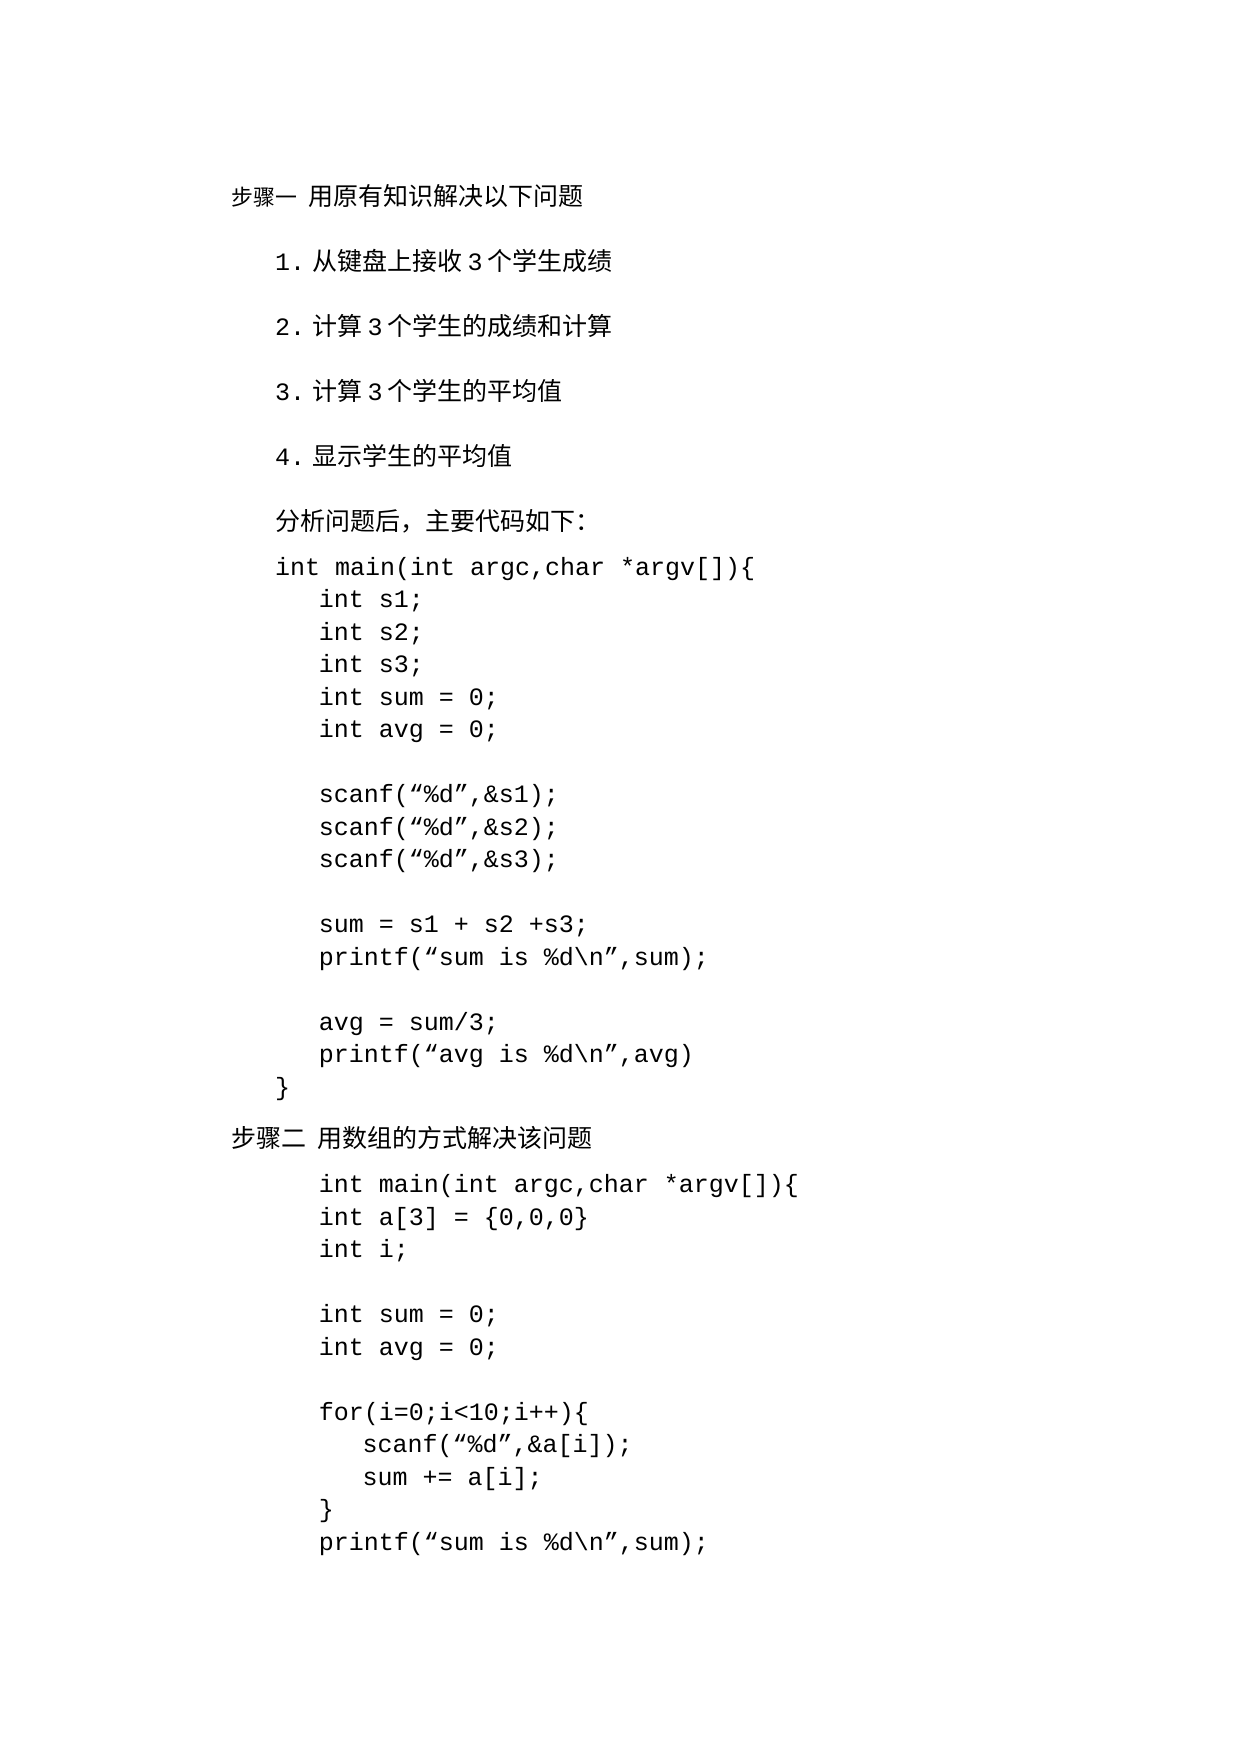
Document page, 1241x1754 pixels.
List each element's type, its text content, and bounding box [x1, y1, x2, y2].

text int avg = 0; [275, 714, 1053, 747]
text printf(“avg is %d\n”,avg) [275, 1039, 1053, 1072]
text } [275, 1494, 1053, 1527]
text int a[3] = {0,0,0} [275, 1202, 1053, 1234]
text 步骤一 用原有知识解决以下问题 [187, 162, 1053, 227]
text sum += a[i]; [275, 1462, 1053, 1494]
list 显示学生的平均值 [275, 422, 1053, 487]
text int sum = 0; [275, 1299, 1053, 1332]
text scanf(“%d”,&s2); [275, 812, 1053, 844]
text int i; [275, 1234, 1053, 1267]
text scanf(“%d”,&s1); [275, 779, 1053, 812]
text int main(int argc,char *argv[]){ [275, 1169, 1053, 1202]
text for(i=0;i<10;i++){ [275, 1397, 1053, 1429]
text avg = sum/3; [275, 1007, 1053, 1039]
text 分析问题后，主要代码如下： [275, 487, 1053, 552]
text sum = s1 + s2 +s3; [275, 909, 1053, 942]
text printf(“sum is %d\n”,sum); [187, 1527, 1053, 1559]
list 计算3个学生的成绩和计算 [275, 292, 1053, 357]
text int s2; [275, 617, 1053, 649]
text int s1; [275, 584, 1053, 617]
text int sum = 0; [275, 682, 1053, 714]
list 从键盘上接收3个学生成绩 [275, 227, 1053, 292]
list 计算3个学生的平均值 [275, 357, 1053, 422]
text int s3; [275, 649, 1053, 682]
text int avg = 0; [275, 1332, 1053, 1364]
text int main(int argc,char *argv[]){ [275, 552, 1053, 584]
text scanf(“%d”,&s3); [275, 844, 1053, 877]
text printf(“sum is %d\n”,sum); [275, 942, 1053, 974]
text scanf(“%d”,&a[i]); [275, 1429, 1053, 1462]
text 步骤二 用数组的方式解决该问题 [187, 1104, 1053, 1169]
text } [275, 1072, 1053, 1104]
